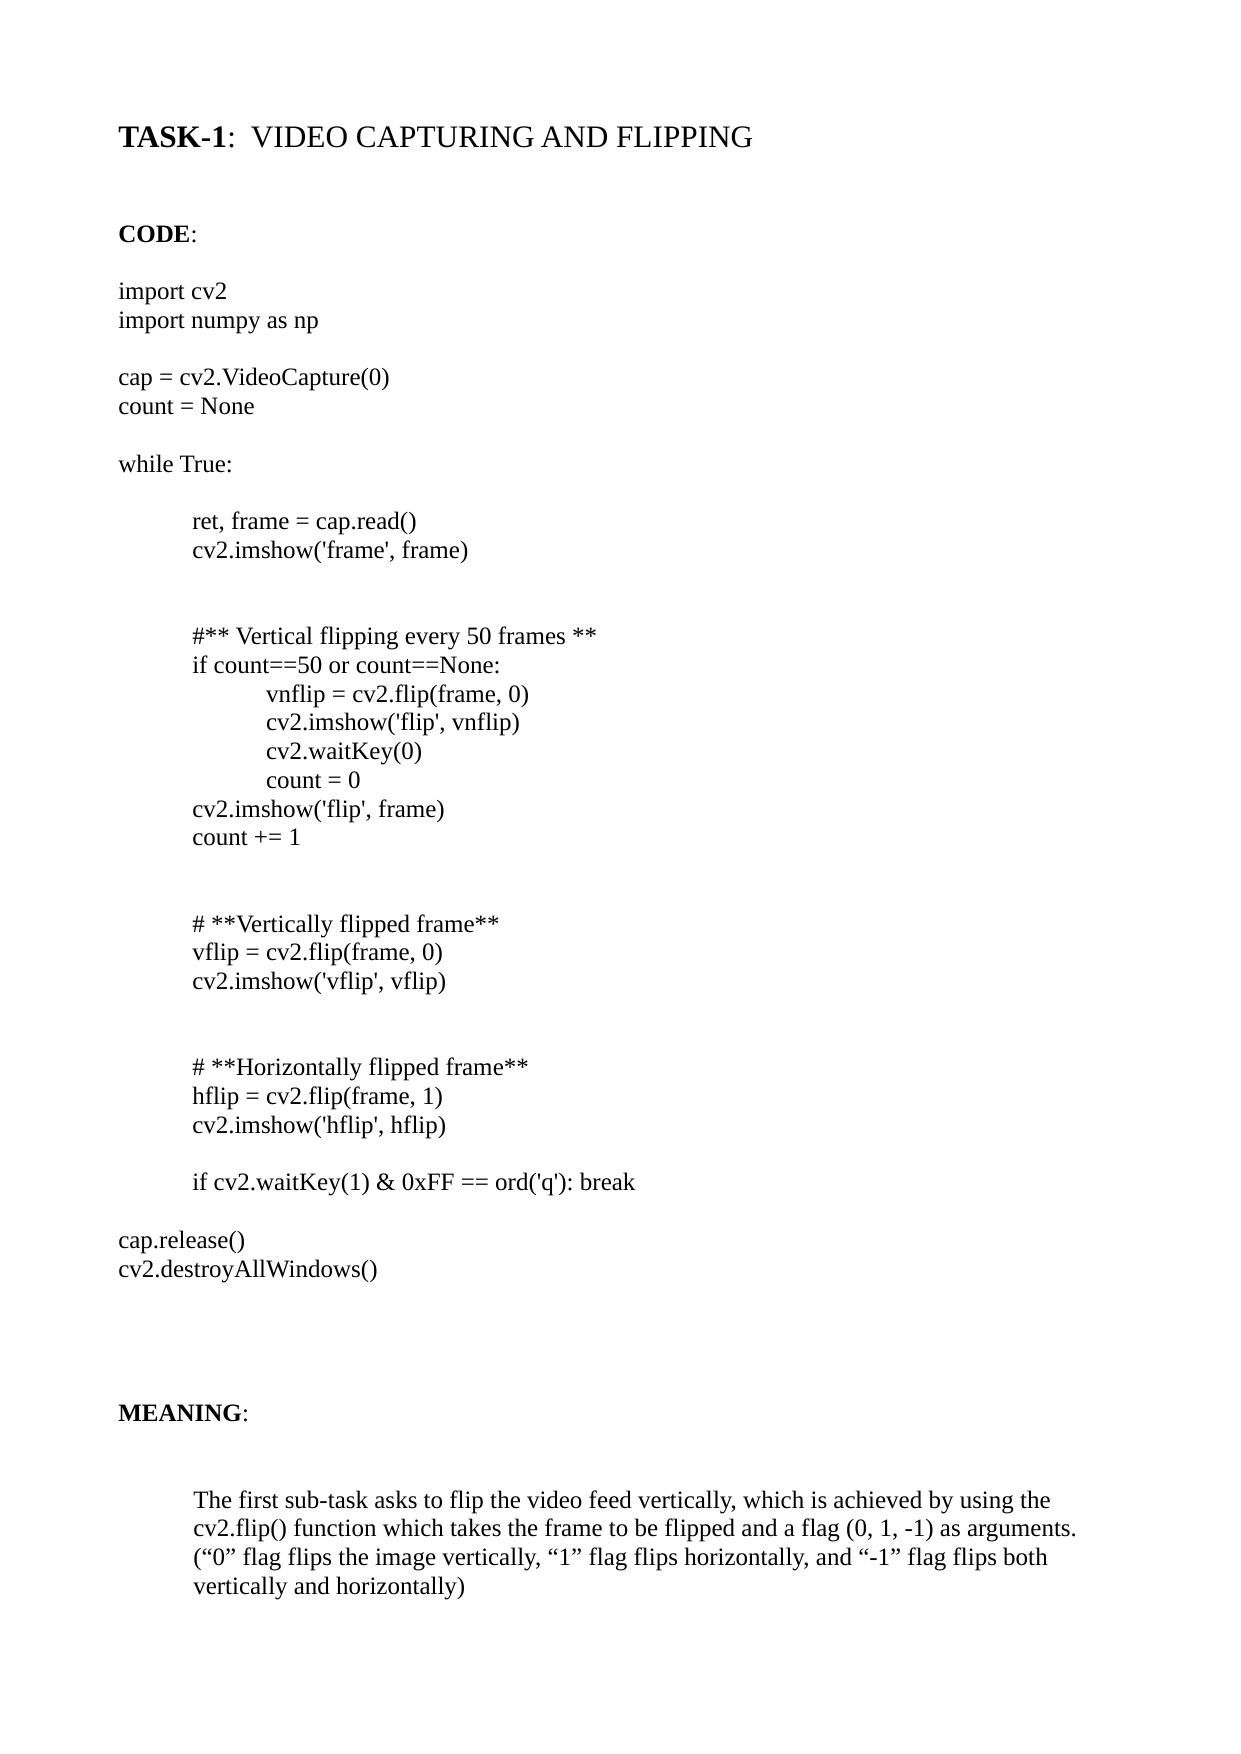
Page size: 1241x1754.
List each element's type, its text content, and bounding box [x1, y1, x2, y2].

text cv2.waitKey(0) [118, 736, 1122, 765]
text vnflip = cv2.flip(frame, 0) [118, 679, 1122, 707]
text MEANING: [118, 1398, 1122, 1427]
text cv2.imshow('hflip', hflip) [118, 1110, 1122, 1139]
text vflip = cv2.flip(frame, 0) [118, 937, 1122, 966]
text cv2.imshow('vflip', vflip) [118, 966, 1122, 995]
text import cv2 [118, 276, 1122, 305]
text count = 0 [118, 765, 1122, 794]
list (“0” flag flips the image vertically, “1” flag flips horizontally, and “-1” flag flips both vertically and horizontally) [193, 1542, 1122, 1600]
list The first sub-task asks to flip the video feed vertically, which is achieved by using the cv2.flip() function which takes the frame to be flipped and a flag (0, 1, -1) as arguments. [193, 1485, 1122, 1542]
text cv2.imshow('flip', frame) [118, 794, 1122, 822]
text count += 1 [118, 822, 1122, 851]
text # **Horizontally flipped frame** [118, 1052, 1122, 1081]
text if cv2.waitKey(1) & 0xFF == ord('q'): break [118, 1167, 1122, 1196]
text cap = cv2.VideoCapture(0) [118, 362, 1122, 391]
text cap.release() [118, 1225, 1122, 1254]
text if count==50 or count==None: [118, 650, 1122, 679]
text hflip = cv2.flip(frame, 1) [118, 1081, 1122, 1110]
text cv2.imshow('flip', vnflip) [118, 707, 1122, 736]
text #** Vertical flipping every 50 frames ** [118, 621, 1122, 650]
text # **Vertically flipped frame** [118, 909, 1122, 937]
text while True: [118, 449, 1122, 477]
text cv2.destroyAllWindows() [118, 1254, 1122, 1282]
text ret, frame = cap.read() [118, 506, 1122, 535]
text count = None [118, 391, 1122, 420]
text CODE: [118, 219, 1122, 247]
text import numpy as np [118, 305, 1122, 334]
text TASK-1: VIDEO CAPTURING AND FLIPPING [118, 118, 1122, 154]
text cv2.imshow('frame', frame) [118, 535, 1122, 564]
